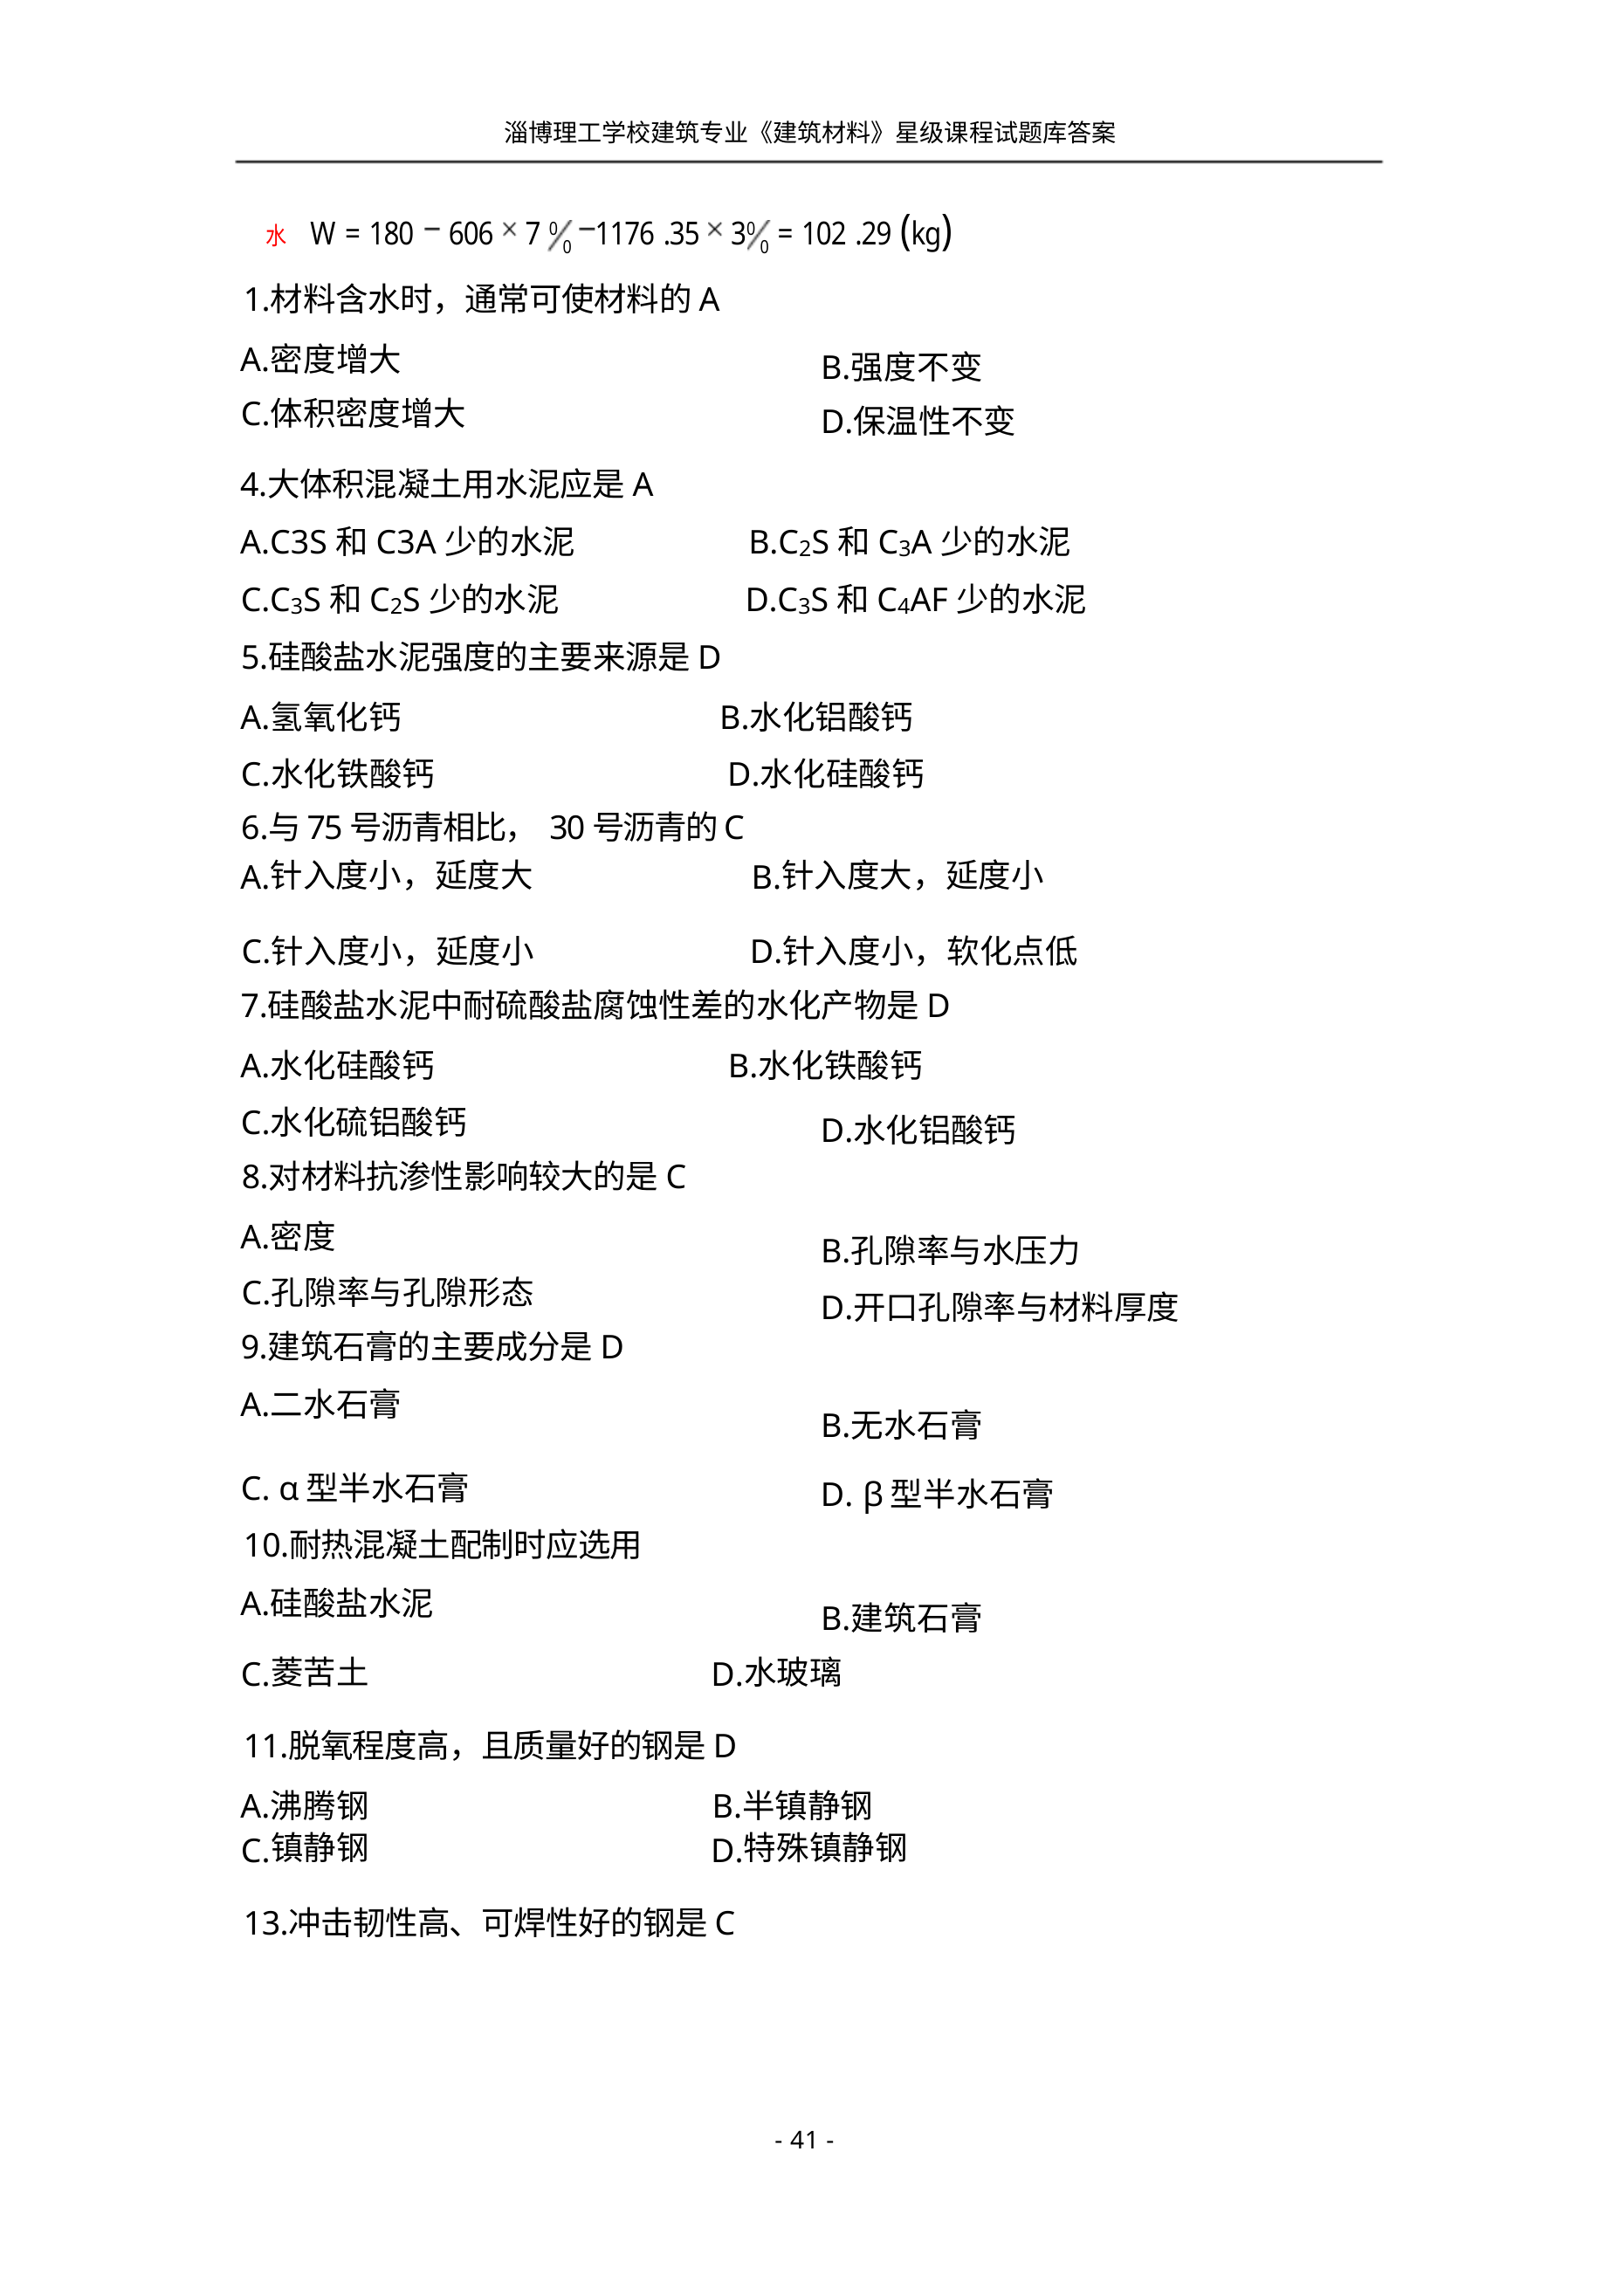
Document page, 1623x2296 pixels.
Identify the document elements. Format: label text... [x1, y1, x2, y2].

picture [708, 216, 723, 245]
text 9.建筑石膏的主要成分是 D [241, 1330, 753, 1365]
text 水 W = 180 606 7 0 0 1176 .35 30 0 = 102 .29 (kg) [265, 212, 1386, 253]
text D.保温性不变 [821, 405, 924, 436]
text D.保温性不变 [926, 405, 1386, 436]
text A.硅酸盐水泥 [240, 1587, 731, 1618]
text B.强度不变 [821, 348, 1386, 388]
text A.沸腾钢 B.半镇静钢 [240, 1787, 1386, 1825]
text 8.对材料抗渗性影响较大的是 C [242, 1160, 753, 1195]
picture [502, 216, 517, 245]
text A.水化硅酸钙 B.水化铁酸钙 [240, 1047, 1386, 1085]
text C.菱苦土 D.水玻璃 [241, 1666, 1386, 1729]
text C.针入度小，延度小 D.针入度小，软化点低 [241, 932, 1386, 971]
text 4.大体积混凝土用水泥应是 A [240, 469, 1386, 504]
text D. β型半水石膏 [820, 1481, 871, 1512]
text C.镇静钢 D.特殊镇静钢 [241, 1843, 1386, 1907]
text B.无水石膏 [821, 1408, 1386, 1440]
text D.开口孔隙率与材料厚度 [820, 1289, 1386, 1327]
text B.建筑石膏 [821, 1602, 1386, 1633]
text 13.冲击韧性高、可焊性好的钢是 C [244, 1907, 1386, 1938]
text D.水化铝酸钙 [820, 1111, 1386, 1151]
text C.孔隙率与孔隙形态 [241, 1274, 753, 1312]
text 11.脱氧程度高，且质量好的钢是 D [244, 1730, 1386, 1764]
text D. β型半水石膏 [868, 1481, 1386, 1512]
text A.密度 [240, 1217, 753, 1256]
text C.体积密度增大 [241, 396, 643, 428]
text A.针入度小，延度大 B.针入度大，延度小 [240, 869, 1386, 932]
text A.二水石膏 [240, 1388, 753, 1420]
text B.孔隙率与水压力 [821, 1232, 1386, 1271]
text C.水化硫铝酸钙 [241, 1103, 753, 1142]
text 淄博理工学校建筑专业《建筑材料》星级课程试题库答案 [504, 120, 1386, 147]
text 7.硅酸盐水泥中耐硫酸盐腐蚀性差的水化产物是 D [240, 989, 1386, 1024]
picture [234, 159, 1386, 165]
picture [423, 216, 441, 245]
text A.密度增大 [240, 340, 643, 379]
picture [578, 216, 595, 245]
text C. α型半水石膏 [241, 1472, 731, 1508]
text 10.耐热混凝土配制时应选用 [244, 1530, 731, 1564]
text 1.材料含水时，通常可使材料的 A [244, 283, 1386, 318]
